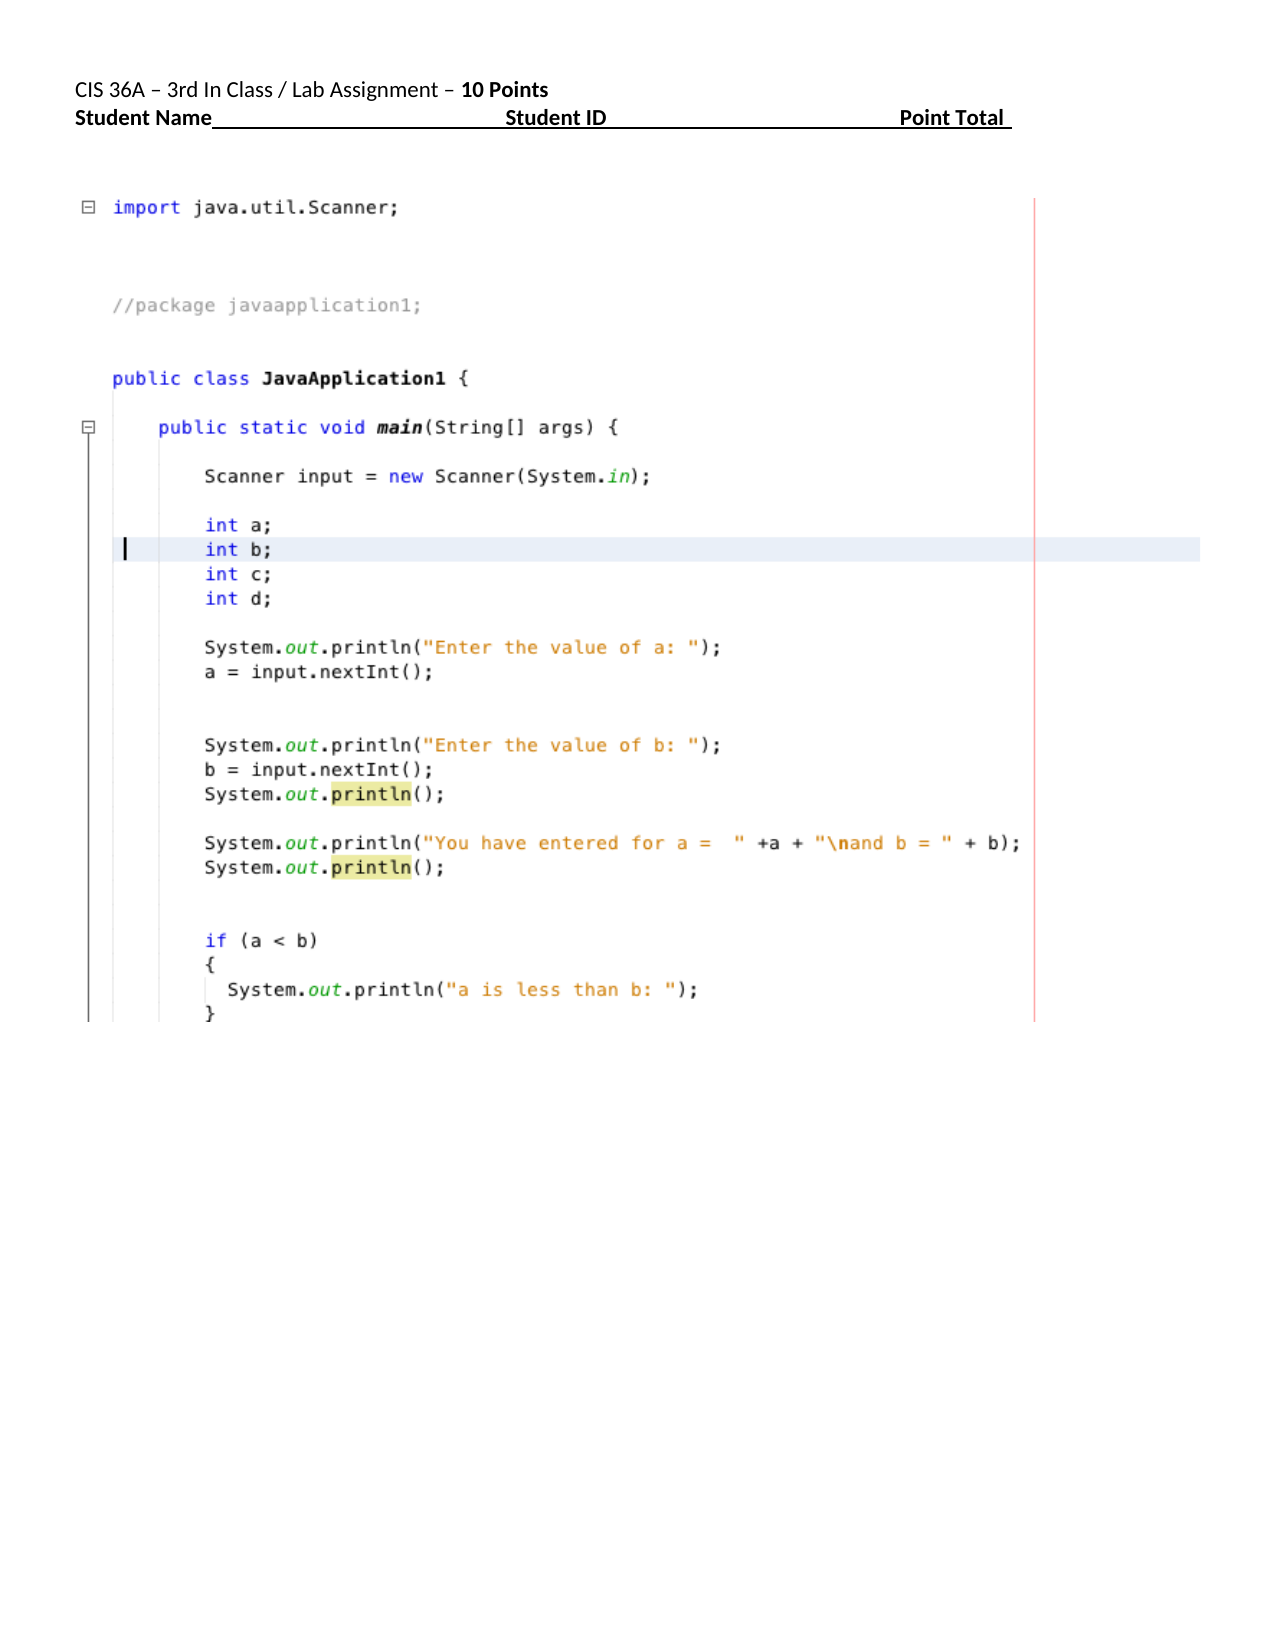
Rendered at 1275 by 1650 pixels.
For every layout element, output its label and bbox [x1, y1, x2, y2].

picture [75, 198, 1200, 1022]
